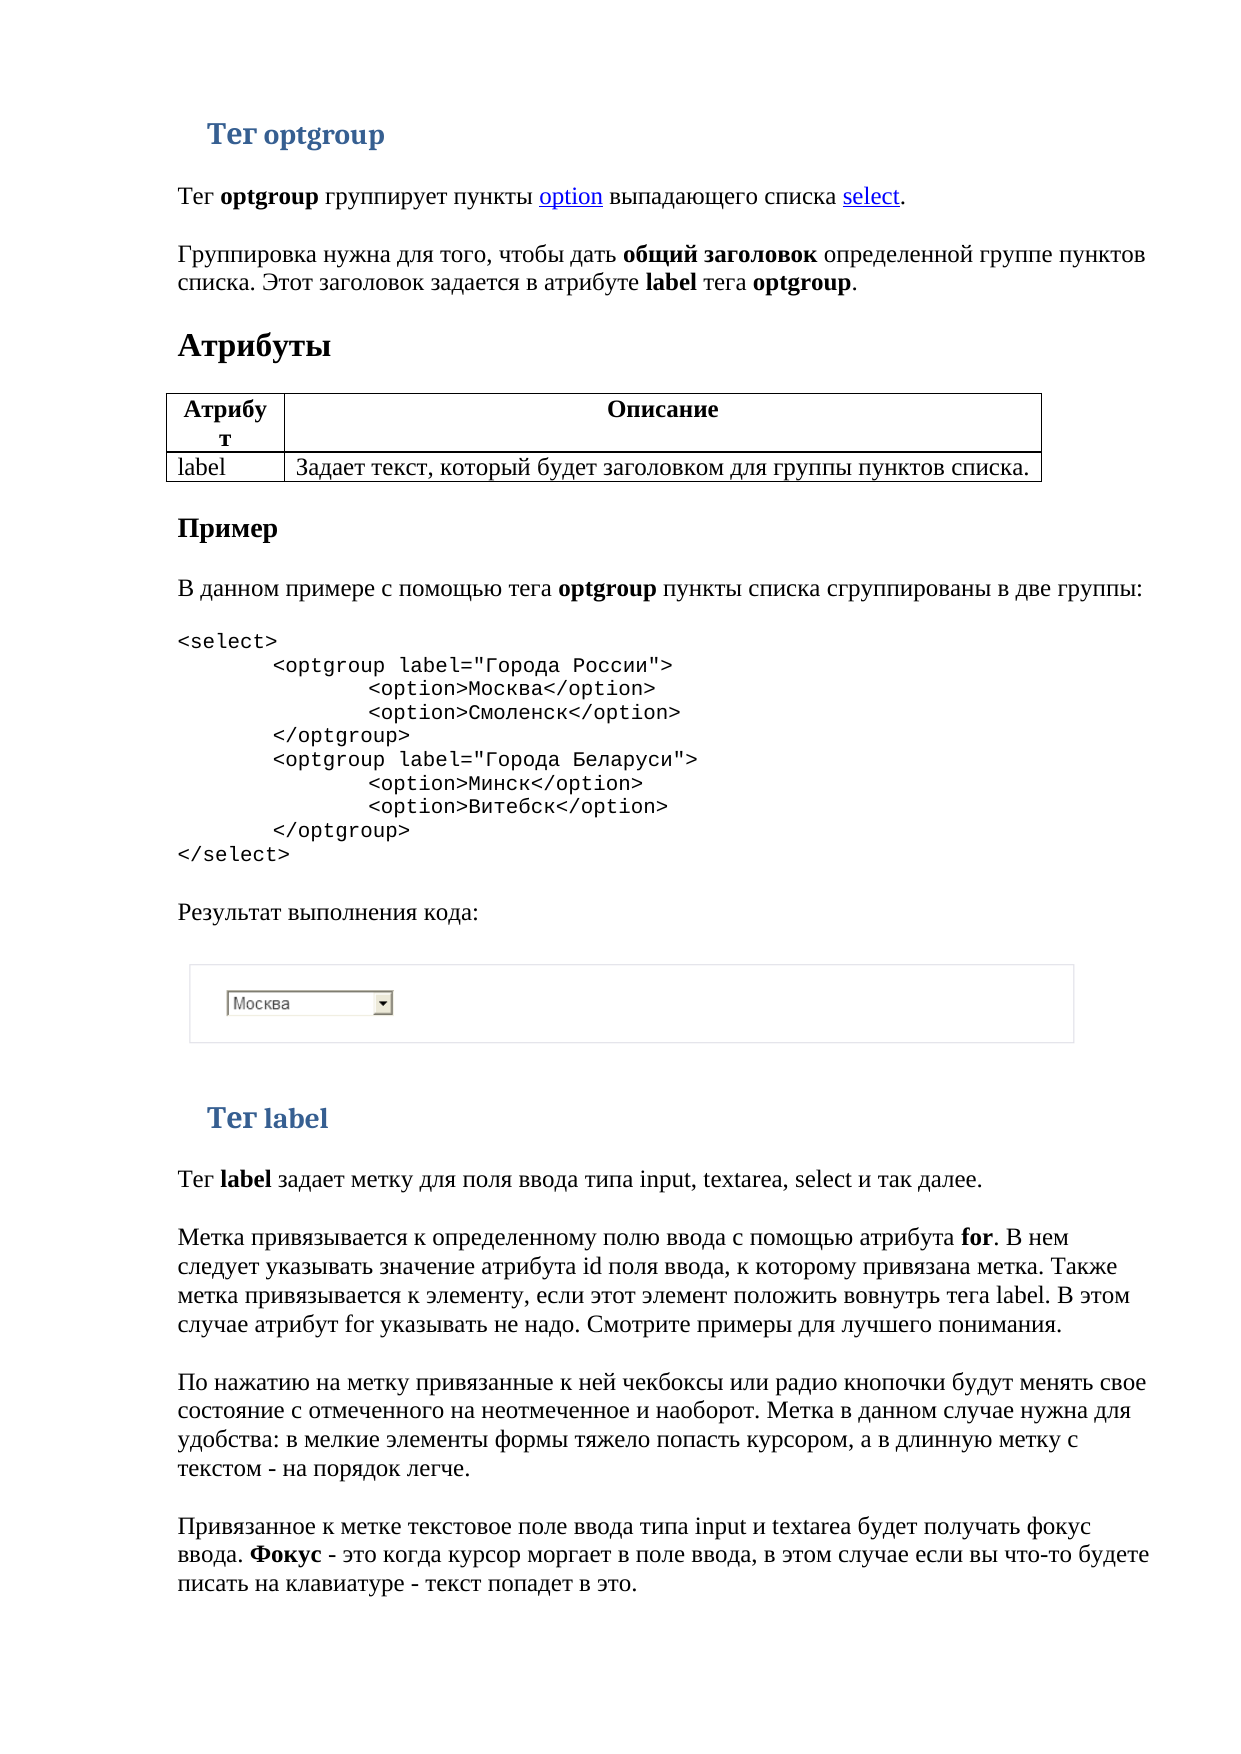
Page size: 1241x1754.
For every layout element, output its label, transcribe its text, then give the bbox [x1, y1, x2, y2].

subtitle Тег optgroup [177, 118, 1139, 152]
text </optgroup> [177, 820, 1152, 844]
table_cell Задает текст, который будет заголовком для группы пунктов списка. [285, 453, 1041, 481]
text Тег label задает метку для поля ввода типа input, textarea, select и так далее. [177, 1164, 1152, 1193]
picture [177, 954, 1087, 1052]
text </optgroup> [177, 726, 1152, 749]
table_header Атрибут [167, 394, 284, 451]
text <option>Минск</option> [177, 773, 1152, 796]
text <option>Смоленск</option> [177, 702, 1152, 726]
text В данном примере с помощью тега optgroup пункты списка сгруппированы в две группы: [177, 573, 1152, 602]
text Метка привязывается к определенному полю ввода с помощью атрибута for. В нем следует указывать значение атрибута id поля ввода, к которому привязана метка. Также метка привязывается к элементу, если этот элемент положить вовнутрь тега label. В этом случае атрибут for указывать не надо. Смотрите примеры для лучшего понимания. [177, 1222, 1152, 1337]
subtitle Тег label [177, 1102, 1139, 1135]
text Пример [177, 511, 1152, 544]
text <optgroup label="Города Беларуси"> [177, 749, 1152, 773]
table_header Описание [285, 394, 1041, 451]
text Тег optgroup группирует пункты option выпадающего списка select. [177, 181, 1152, 209]
text <option>Витебск</option> [177, 796, 1152, 820]
text По нажатию на метку привязанные к ней чекбоксы или радио кнопочки будут менять свое состояние с отмеченного на неотмеченное и наоборот. Метка в данном случае нужна для удобства: в мелкие элементы формы тяжело попасть курсором, а в длинную метку с текстом - на порядок легче. [177, 1367, 1152, 1482]
text <option>Москва</option> [177, 678, 1152, 702]
text Привязанное к метке текстовое поле ввода типа input и textarea будет получать фокус ввода. Фокус - это когда курсор моргает в поле ввода, в этом случае если вы что-то будете писать на клавиатуре - текст попадет в это. [177, 1511, 1152, 1597]
text <select> [177, 631, 1152, 654]
text Группировка нужна для того, чтобы дать общий заголовок определенной группе пунктов списка. Этот заголовок задается в атрибуте label тега optgroup. [177, 239, 1152, 296]
text <optgroup label="Города России"> [177, 654, 1152, 678]
table_cell label [167, 453, 284, 481]
text </select> [177, 844, 1152, 867]
text Результат выполнения кода: [177, 897, 1152, 925]
text Атрибуты [177, 325, 1152, 364]
